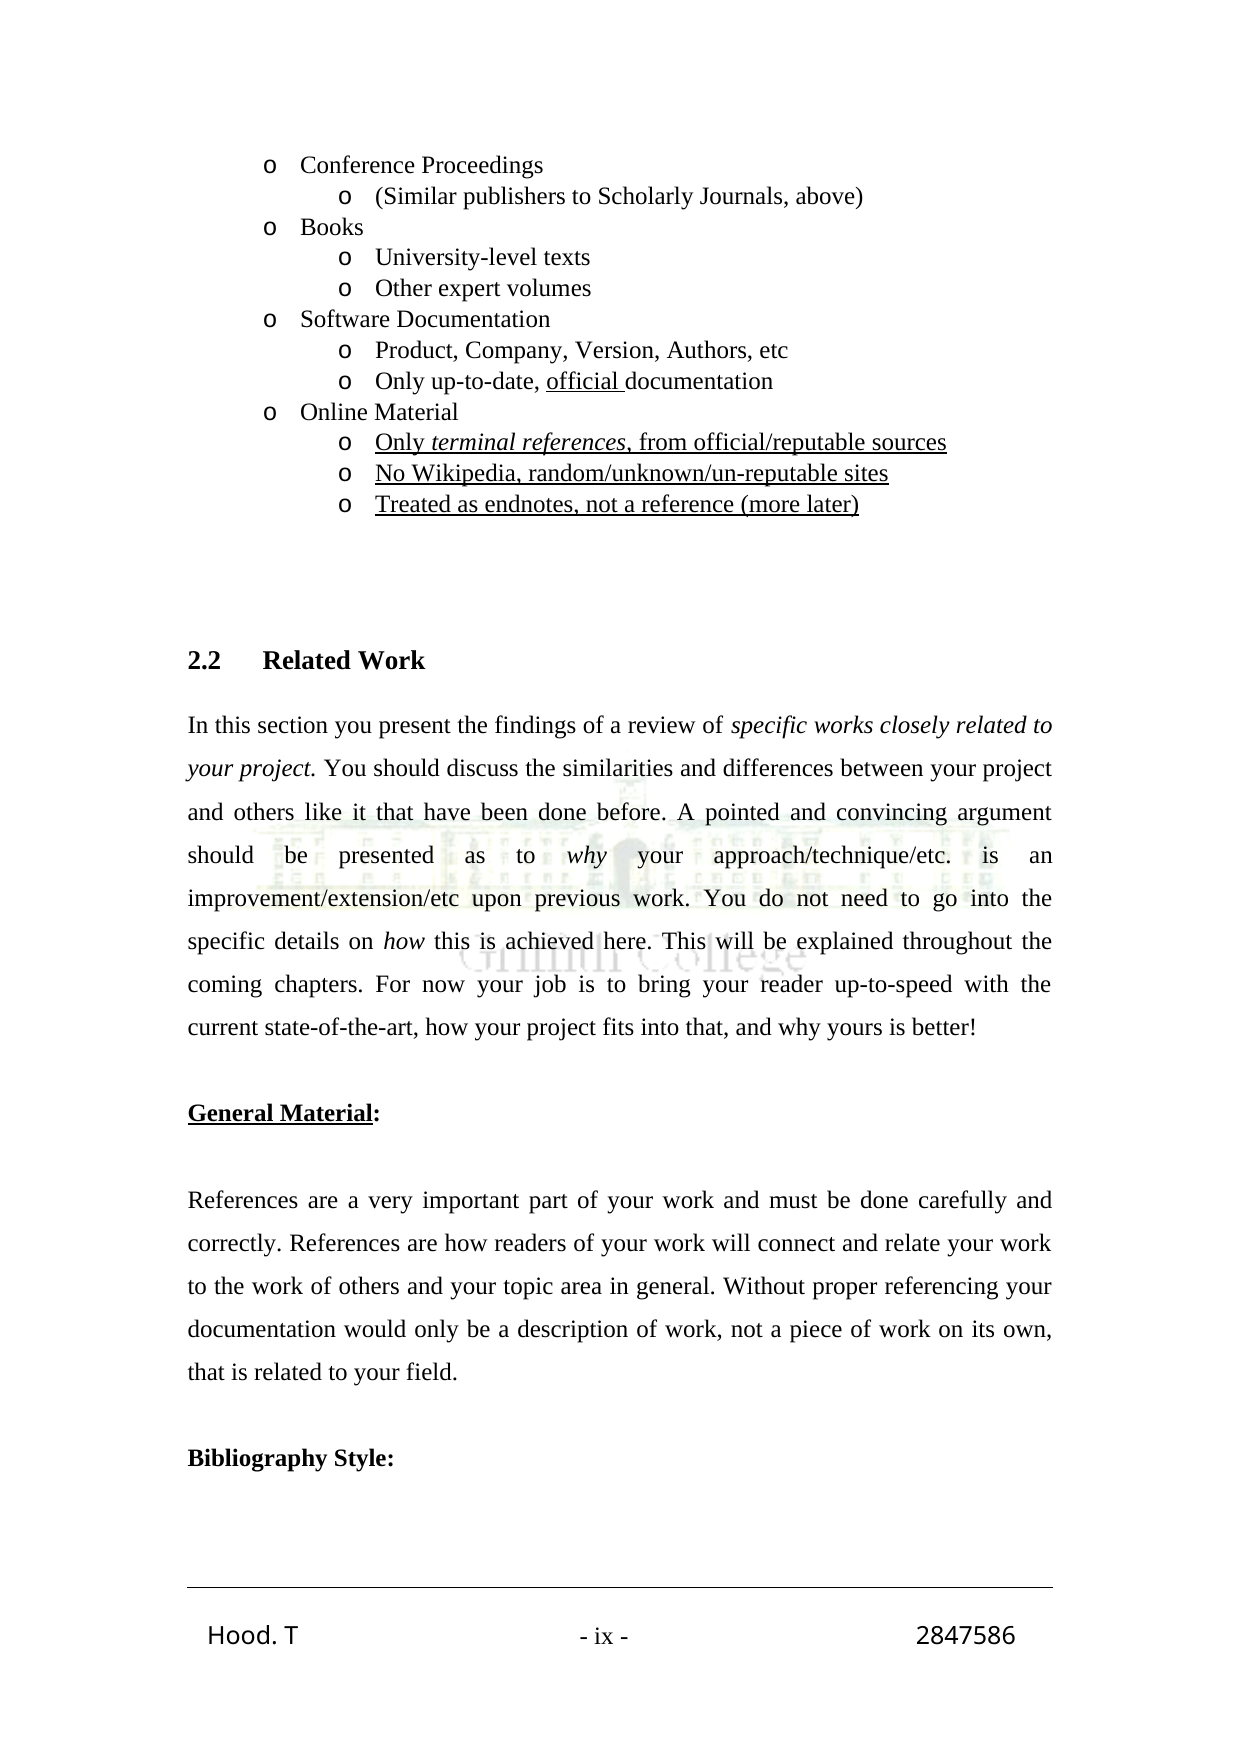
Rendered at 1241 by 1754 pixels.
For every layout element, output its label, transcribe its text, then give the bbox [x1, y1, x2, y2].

list Conference Proceedings [262, 150, 1053, 181]
list Product, Company, Version, Authors, etc [337, 335, 1053, 366]
text References are a very important part of your work and must be done carefully and correctly. References are how readers of your work will connect and relate your work to the work of others and your topic area in general. Without proper referencing your documentation would only be a description of work, not a piece of work on its own, that is related to your field. [187, 1185, 1053, 1386]
list Treated as endnotes, not a reference (more later) [337, 489, 1053, 520]
list Online Material [262, 397, 1053, 427]
list No Wikipedia, random/unknown/un-reputable sites [337, 458, 1053, 489]
text Bibliography Style: [187, 1443, 1053, 1472]
list Other expert volumes [337, 273, 1053, 304]
list (Similar publishers to Scholarly Journals, above) [337, 181, 1053, 212]
text General Material: [187, 1098, 1053, 1127]
text In this section you present the findings of a review of specific works closely related to your project. You should discuss the similarities and differences between your project and others like it that have been done before. A pointed and convincing argument should be presented as to why your approach/technique/etc. is an improvement/extension/etc upon previous work. You do not need to go into the specific details on how this is achieved here. This will be explained throughout the coming chapters. For now your job is to bring your reader up-to-speed with the current state-of-the-art, how your project fits into that, and why yours is better! [187, 710, 1053, 1041]
list University-level texts [337, 242, 1053, 273]
list Software Documentation [262, 304, 1053, 335]
subtitle 2.2 Related Work [187, 644, 1053, 675]
list Only up-to-date, official documentation [337, 366, 1053, 397]
list Only terminal references, from official/reputable sources [337, 427, 1053, 458]
list Books [262, 212, 1053, 242]
